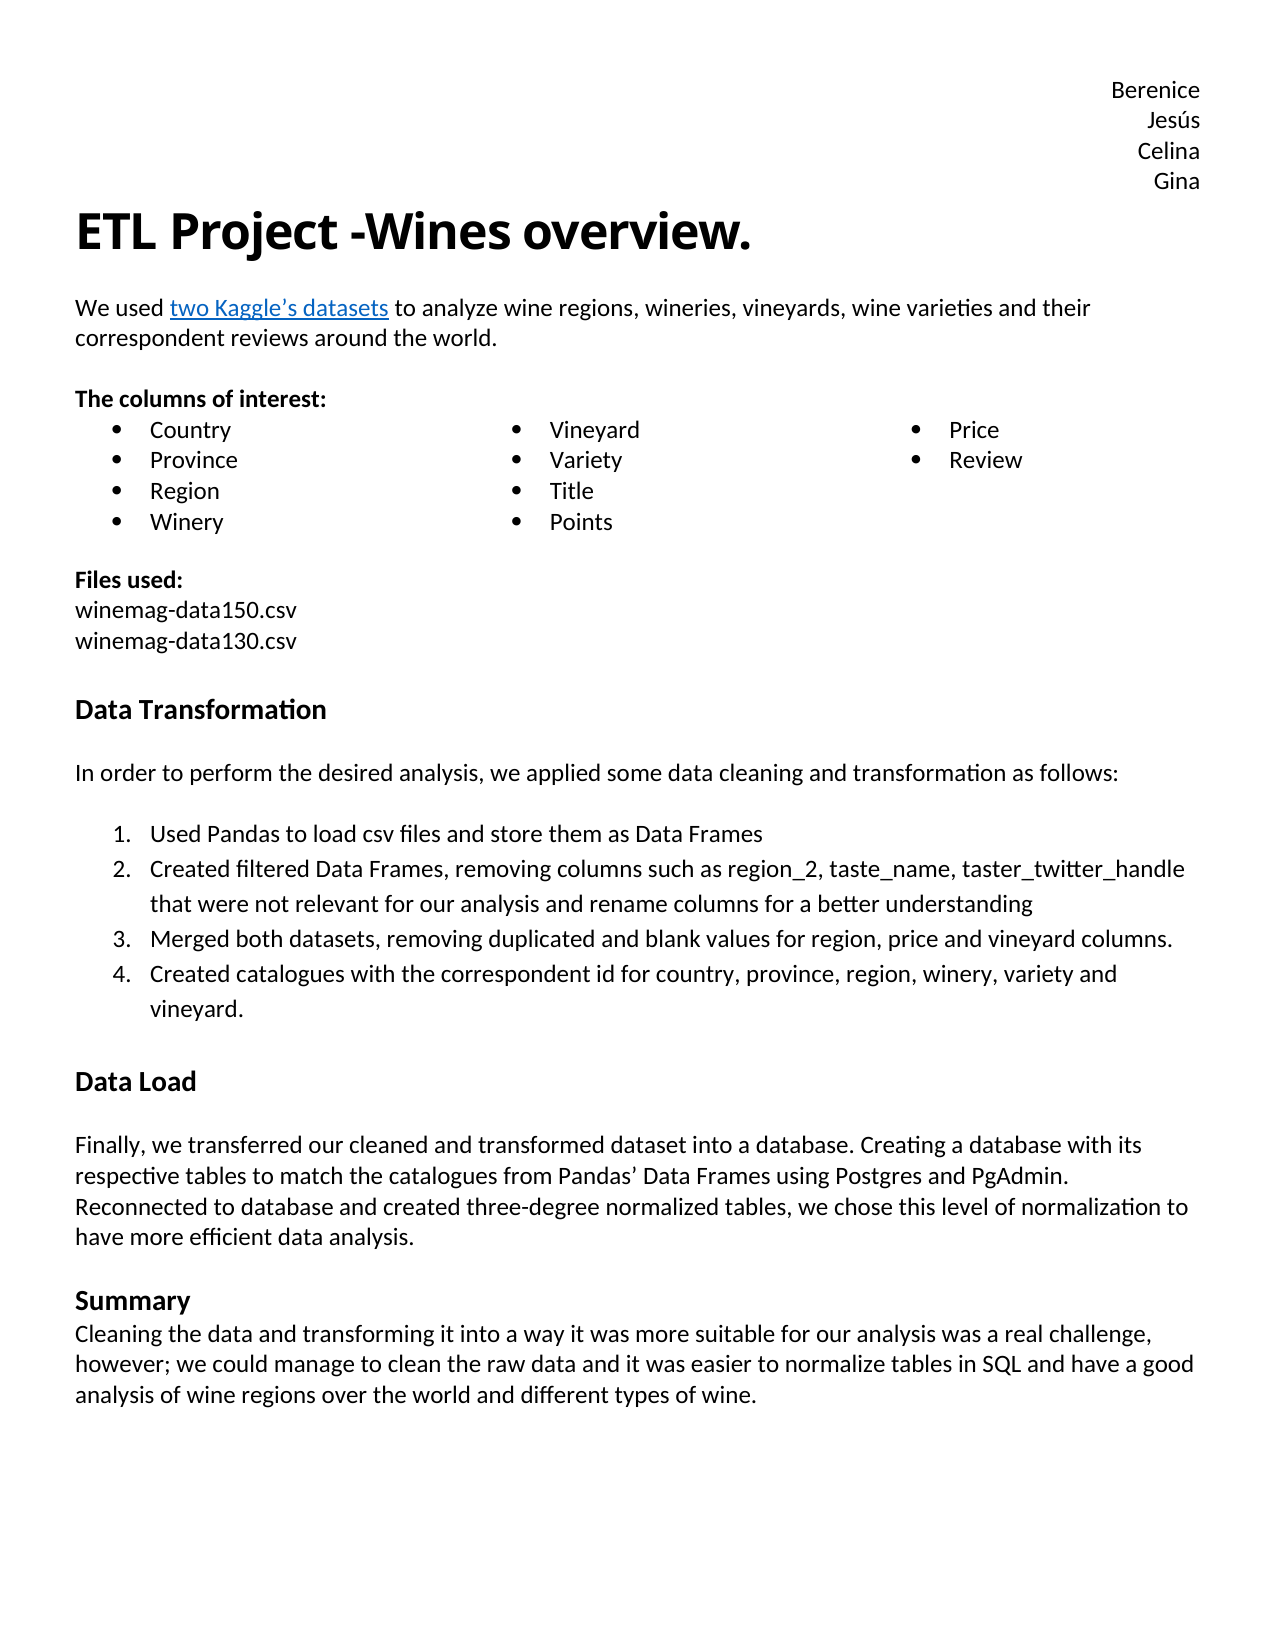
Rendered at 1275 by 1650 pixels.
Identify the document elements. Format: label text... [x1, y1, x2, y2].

text Cleaning the data and transforming it into a way it was more suitable for our analysis was a real challenge, however; we could manage to clean the raw data and it was easier to normalize tables in SQL and have a good analysis of wine regions over the world and different types of wine. [75, 1318, 1200, 1409]
text We used two Kaggle’s datasets to analyze wine regions, wineries, vineyards, wine varieties and their correspondent reviews around the world. [75, 292, 1200, 353]
list Variety [512, 444, 800, 475]
text winemag-data150.csv [75, 595, 1200, 625]
text Summary [75, 1282, 1200, 1318]
list Vineyard [512, 414, 800, 444]
list Winery [112, 506, 401, 536]
text Data Load [75, 1063, 1200, 1099]
list Price [912, 414, 1200, 444]
list Region [112, 475, 401, 506]
text winemag-data130.csv [75, 625, 1200, 656]
list Title [512, 475, 800, 506]
text Files used: [75, 564, 1200, 595]
text In order to perform the desired analysis, we applied some data cleaning and transformation as follows: [75, 757, 1200, 788]
list Created filtered Data Frames, removing columns such as region_2, taste_name, taster_twitter_handle that were not relevant for our analysis and rename columns for a better understanding [112, 853, 1200, 919]
list Review [912, 444, 1200, 475]
list Country [112, 414, 401, 444]
list Merged both datasets, removing duplicated and blank values for region, price and vineyard columns. [112, 923, 1200, 954]
text Data Transformation [75, 691, 1200, 727]
list Province [112, 444, 401, 475]
title ETL Project -Wines overview. [75, 196, 1200, 264]
list Created catalogues with the correspondent id for country, province, region, winery, variety and vineyard. [112, 958, 1200, 1024]
list Points [512, 506, 800, 536]
text Finally, we transferred our cleaned and transformed dataset into a database. Creating a database with its respective tables to match the catalogues from Pandas’ Data Frames using Postgres and PgAdmin. Reconnected to database and created three-degree normalized tables, we chose this level of normalization to have more efficient data analysis. [75, 1130, 1200, 1252]
list Used Pandas to load csv files and store them as Data Frames [112, 818, 1200, 849]
text The columns of interest: [75, 383, 1200, 414]
